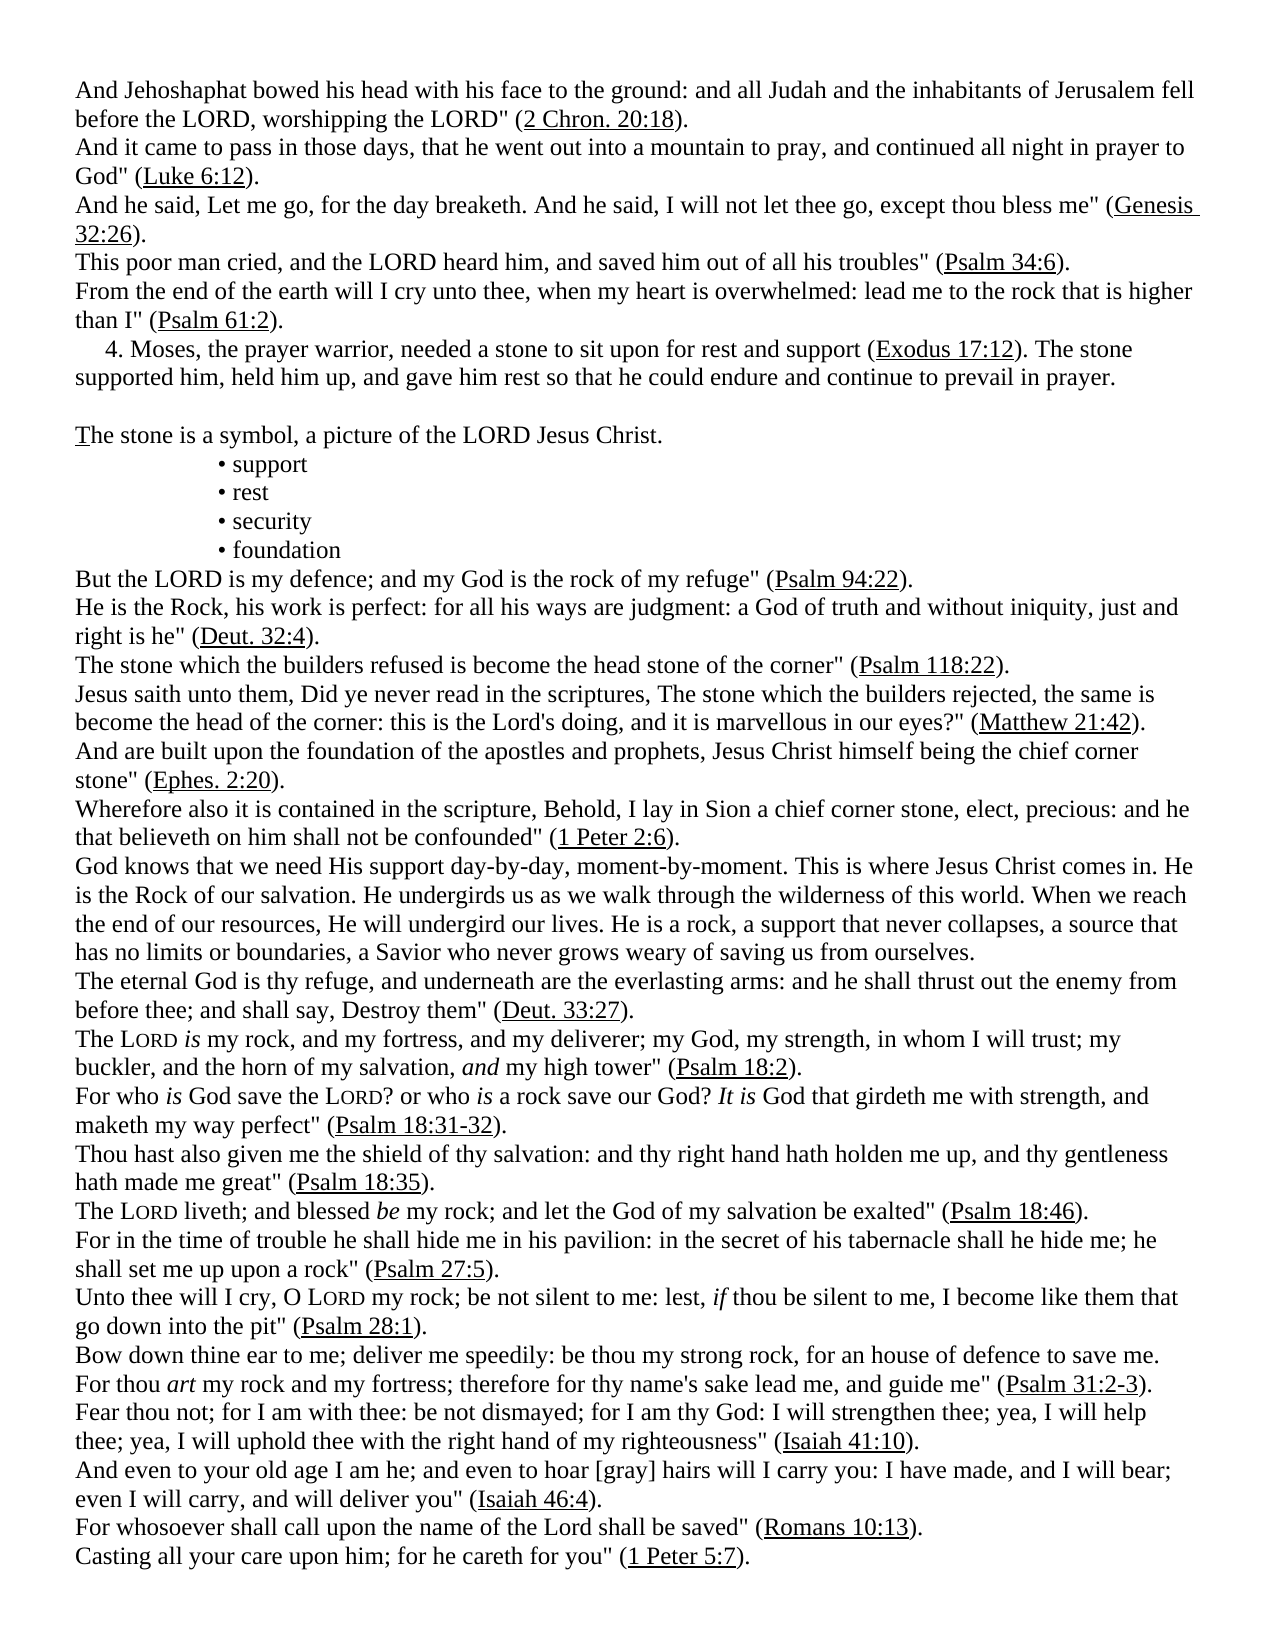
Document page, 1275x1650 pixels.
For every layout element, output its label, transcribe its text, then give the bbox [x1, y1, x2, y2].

text For in the time of trouble he shall hide me in his pavilion: in the secret of his tabernacle shall he hide me; he shall set me up upon a rock" (Psalm 27:5). [75, 1225, 1200, 1282]
text This poor man cried, and the LORD heard him, and saved him out of all his troubles" (Psalm 34:6). [75, 247, 1200, 276]
text He is the Rock, his work is perfect: for all his ways are judgment: a God of truth and without iniquity, just and right is he" (Deut. 32:4). [75, 592, 1200, 650]
text And he said, Let me go, for the day breaketh. And he said, I will not let thee go, except thou bless me" (Genesis 32:26). [75, 190, 1200, 247]
text The stone is a symbol, a picture of the LORD Jesus Christ. [75, 420, 1200, 449]
text Casting all your care upon him; for he careth for you" (1 Peter 5:7). [75, 1541, 1200, 1570]
text And it came to pass in those days, that he went out into a mountain to pray, and continued all night in prayer to God" (Luke 6:12). [75, 132, 1200, 190]
text And are built upon the foundation of the apostles and prophets, Jesus Christ himself being the chief corner stone" (Ephes. 2:20). [75, 736, 1200, 794]
text The eternal God is thy refuge, and underneath are the everlasting arms: and he shall thrust out the enemy from before thee; and shall say, Destroy them" (Deut. 33:27). [75, 966, 1200, 1024]
text • support [217, 449, 1200, 477]
text Jesus saith unto them, Did ye never read in the scriptures, The stone which the builders rejected, the same is become the head of the corner: this is the Lord's doing, and it is marvellous in our eyes?" (Matthew 21:42). [75, 679, 1200, 736]
text God knows that we need His support day-by-day, moment-by-moment. This is where Jesus Christ comes in. He is the Rock of our salvation. He undergirds us as we walk through the wilderness of this world. When we reach the end of our resources, He will undergird our lives. He is a rock, a support that never collapses, a source that has no limits or boundaries, a Savior who never grows weary of saving us from ourselves. [75, 851, 1200, 966]
text Thou hast also given me the shield of thy salvation: and thy right hand hath holden me up, and thy gentleness hath made me great" (Psalm 18:35). [75, 1139, 1200, 1196]
text Unto thee will I cry, O Lord my rock; be not silent to me: lest, if thou be silent to me, I become like them that go down into the pit" (Psalm 28:1). [75, 1282, 1200, 1340]
text Fear thou not; for I am with thee: be not dismayed; for I am thy God: I will strengthen thee; yea, I will help thee; yea, I will uphold thee with the right hand of my righteousness" (Isaiah 41:10). [75, 1397, 1200, 1455]
text And even to your old age I am he; and even to hoar [gray] hairs will I carry you: I have made, and I will bear; even I will carry, and will deliver you" (Isaiah 46:4). [75, 1455, 1200, 1512]
text The Lord is my rock, and my fortress, and my deliverer; my God, my strength, in whom I will trust; my buckler, and the horn of my salvation, and my high tower" (Psalm 18:2). [75, 1024, 1200, 1081]
text For whosoever shall call upon the name of the Lord shall be saved" (Romans 10:13). [75, 1512, 1200, 1541]
text • foundation [217, 535, 1200, 564]
text Wherefore also it is contained in the scripture, Behold, I lay in Sion a chief corner stone, elect, precious: and he that believeth on him shall not be confounded" (1 Peter 2:6). [75, 794, 1200, 851]
text The stone which the builders refused is become the head stone of the corner" (Psalm 118:22). [75, 650, 1200, 679]
text From the end of the earth will I cry unto thee, when my heart is overwhelmed: lead me to the rock that is higher than I" (Psalm 61:2). [75, 276, 1200, 334]
text And Jehoshaphat bowed his head with his face to the ground: and all Judah and the inhabitants of Jerusalem fell before the LORD, worshipping the LORD" (2 Chron. 20:18). [75, 75, 1200, 132]
text 4. Moses, the prayer warrior, needed a stone to sit upon for rest and support (Exodus 17:12). The stone supported him, held him up, and gave him rest so that he could endure and continue to prevail in prayer. [75, 334, 1200, 391]
text But the LORD is my defence; and my God is the rock of my refuge" (Psalm 94:22). [75, 564, 1200, 592]
text • rest [217, 477, 1200, 506]
text The Lord liveth; and blessed be my rock; and let the God of my salvation be exalted" (Psalm 18:46). [75, 1196, 1200, 1225]
text For who is God save the Lord? or who is a rock save our God? It is God that girdeth me with strength, and maketh my way perfect" (Psalm 18:31-32). [75, 1081, 1200, 1139]
text • security [217, 506, 1200, 535]
text Bow down thine ear to me; deliver me speedily: be thou my strong rock, for an house of defence to save me. For thou art my rock and my fortress; therefore for thy name's sake lead me, and guide me" (Psalm 31:2-3). [75, 1340, 1200, 1397]
